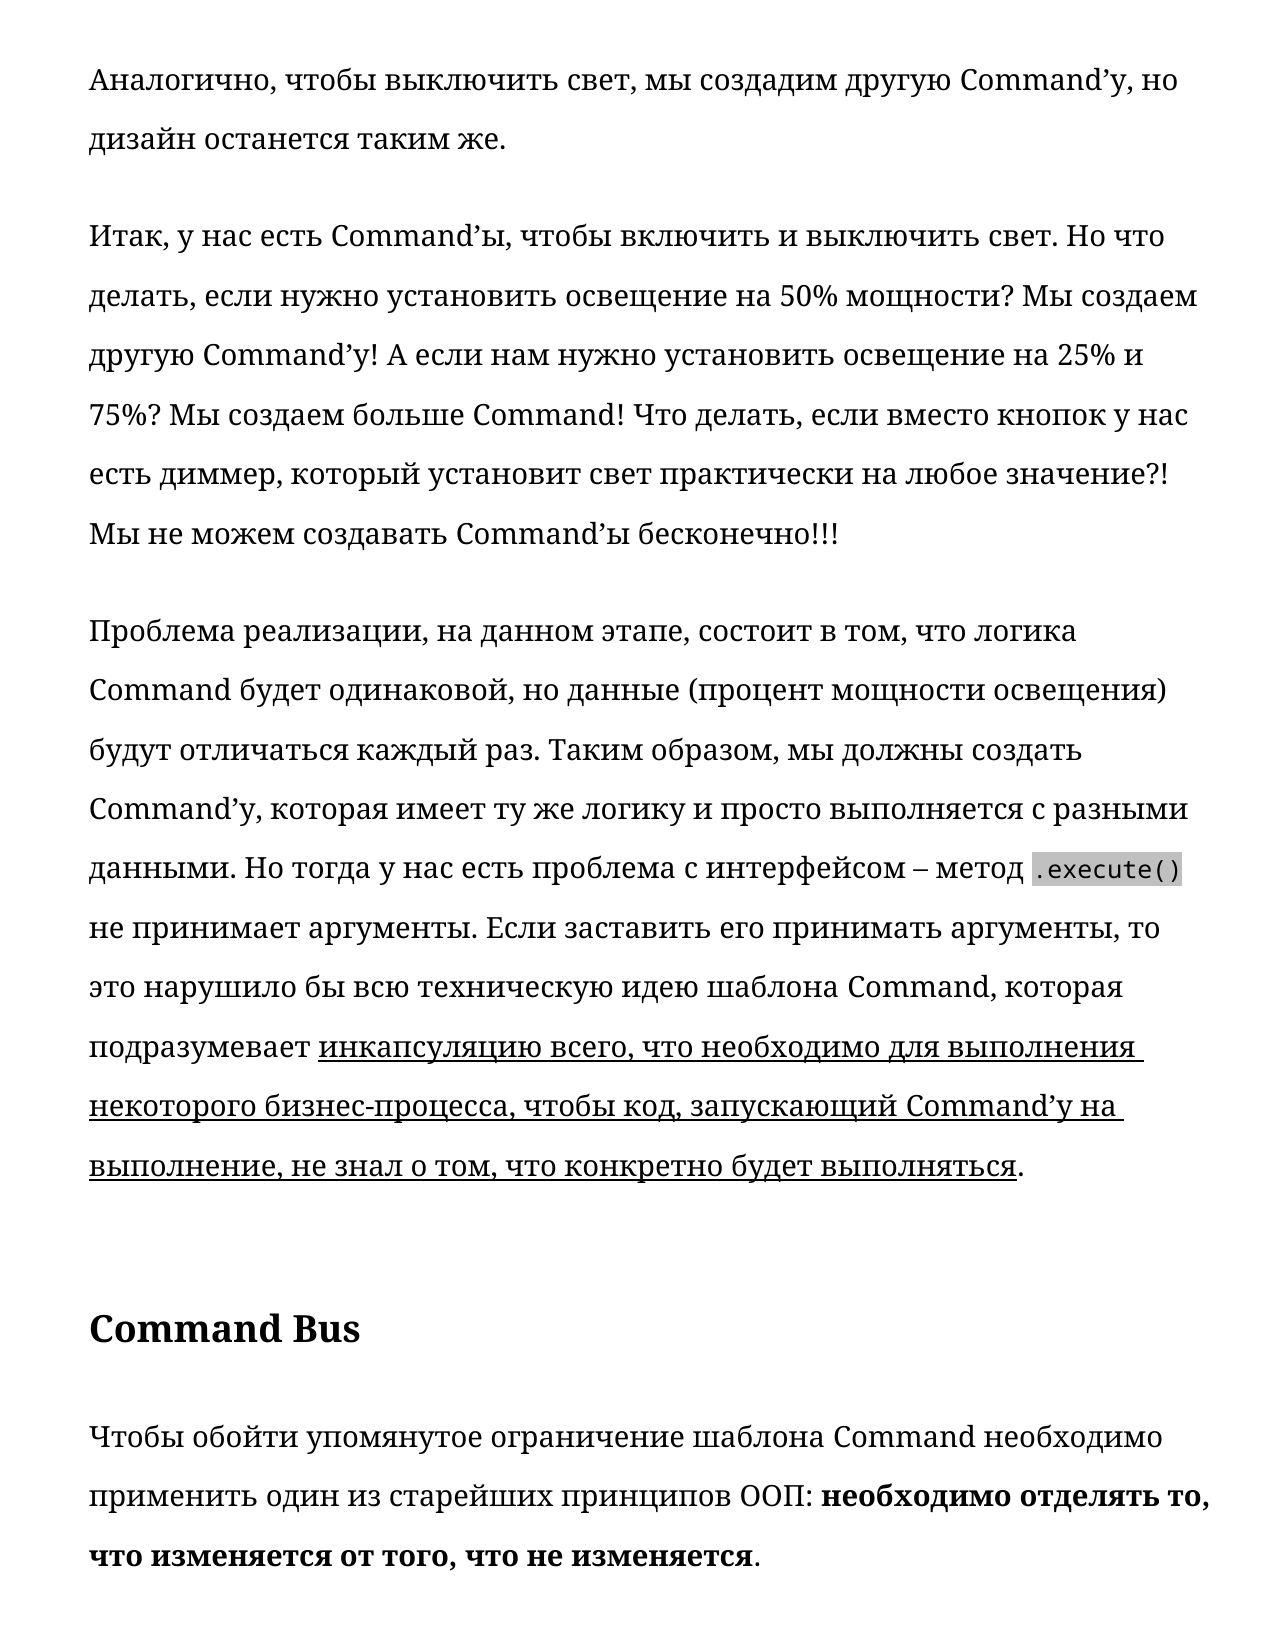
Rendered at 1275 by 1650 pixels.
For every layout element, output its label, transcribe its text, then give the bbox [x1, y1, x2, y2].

text Аналогично, чтобы выключить свет, мы создадим другую Command’y, но дизайн останется таким же. [89, 59, 1216, 158]
text Итак, у нас есть Command’ы, чтобы включить и выключить свет. Но что делать, если нужно установить освещение на 50% мощности? Мы создаем другую Command’y! А если нам нужно установить освещение на 25% и 75%? Мы создаем больше Command! Что делать, если вместо кнопок у нас есть диммер, который установит свет практически на любое значение?! Мы не можем создавать Command’ы бесконечно!!! [89, 216, 1216, 553]
text Чтобы обойти упомянутое ограничение шаблона Command необходимо применить один из старейших принципов OOП: необходимо отделять то, что изменяется от того, что не изменяется. [89, 1416, 1216, 1574]
text Command Bus [89, 1302, 1216, 1353]
text Проблема реализации, на данном этапе, состоит в том, что логика Command будет одинаковой, но данные (процент мощности освещения) будут отличаться каждый раз. Таким образом, мы должны создать Command’y, которая имеет ту же логику и просто выполняется с разными данными. Но тогда у нас есть проблема с интерфейсом – метод .execute() не принимает аргументы. Если заставить его принимать аргументы, то это нарушило бы всю техническую идею шаблона Command, которая подразумевает инкапсуляцию всего, что необходимо для выполнения некоторого бизнес-процесса, чтобы код, запускающий Command’y на выполнение, не знал о том, что конкретно будет выполняться. [89, 610, 1216, 1185]
